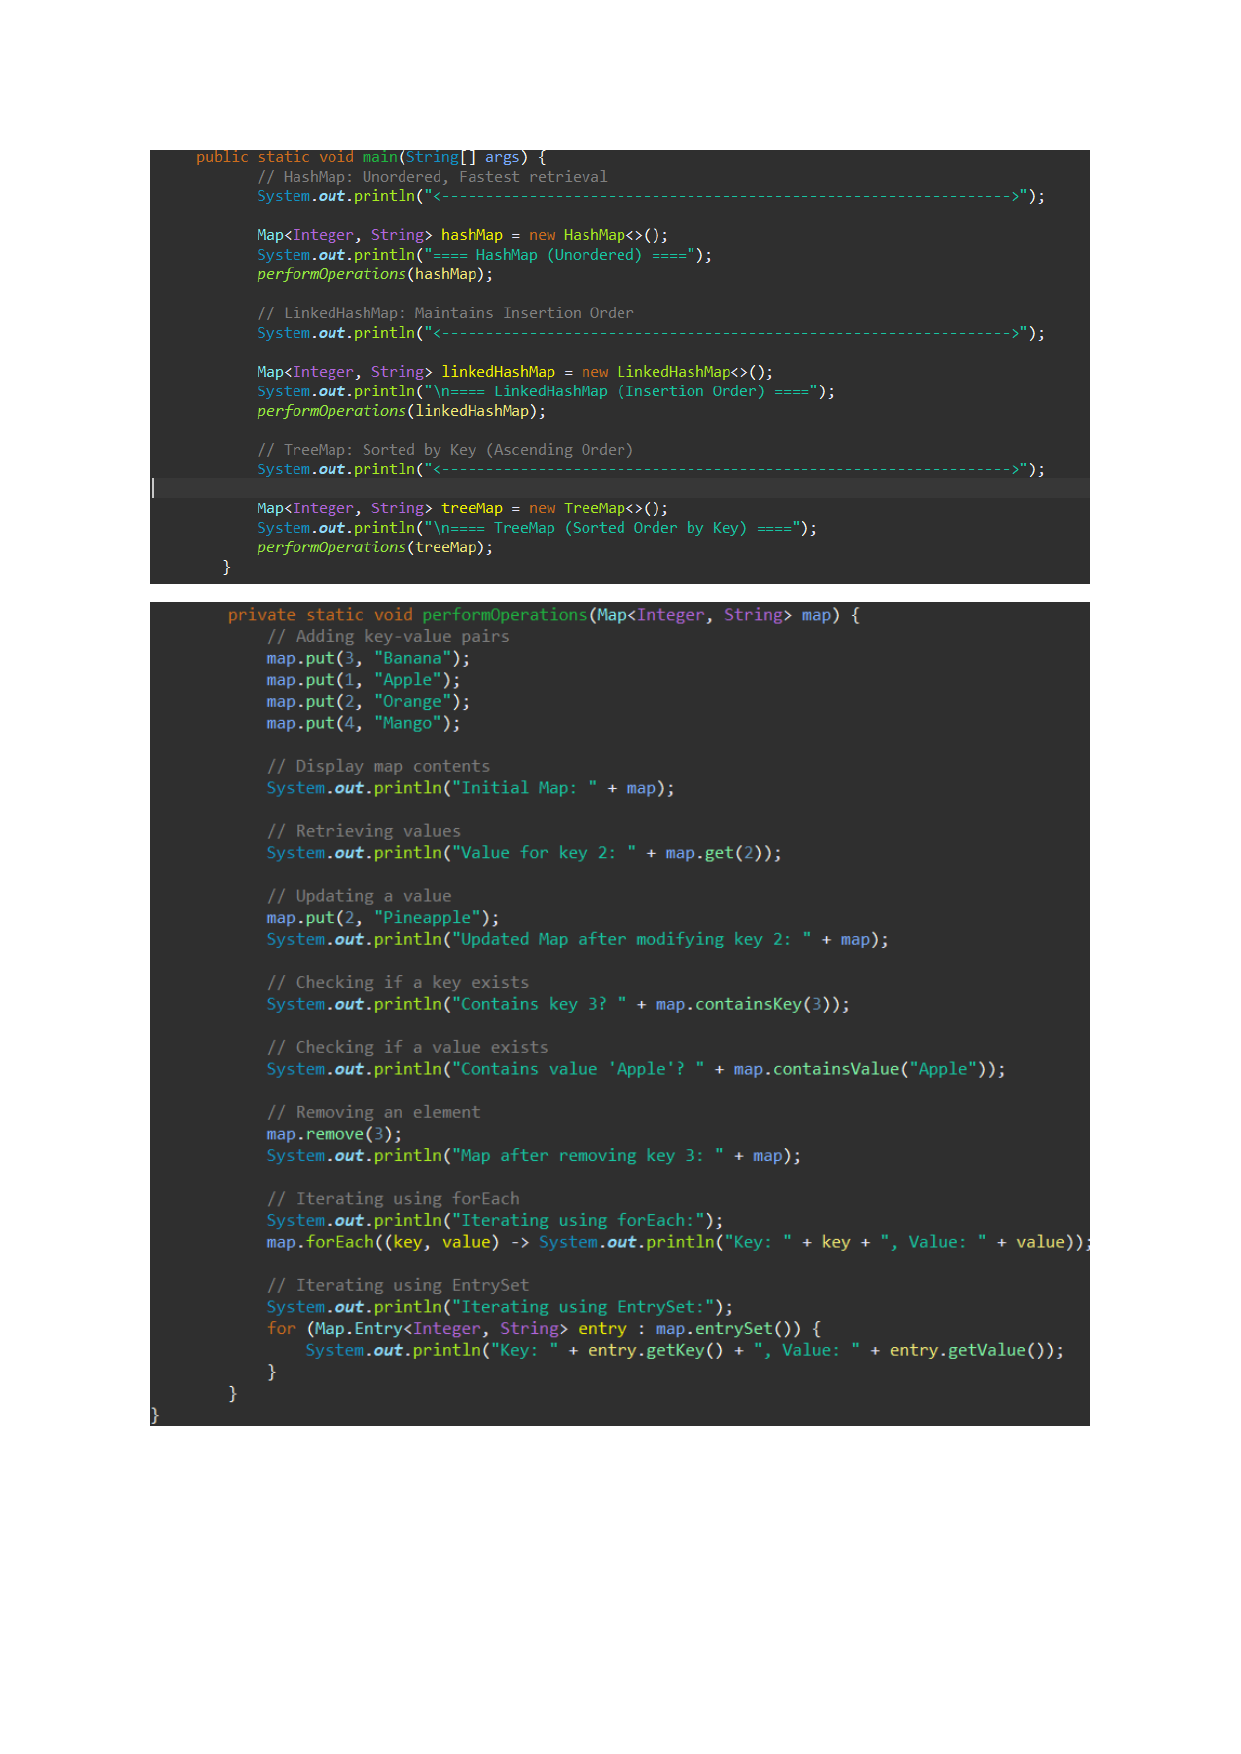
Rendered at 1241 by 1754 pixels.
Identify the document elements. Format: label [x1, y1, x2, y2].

picture [150, 602, 1090, 1426]
picture [150, 150, 1090, 584]
